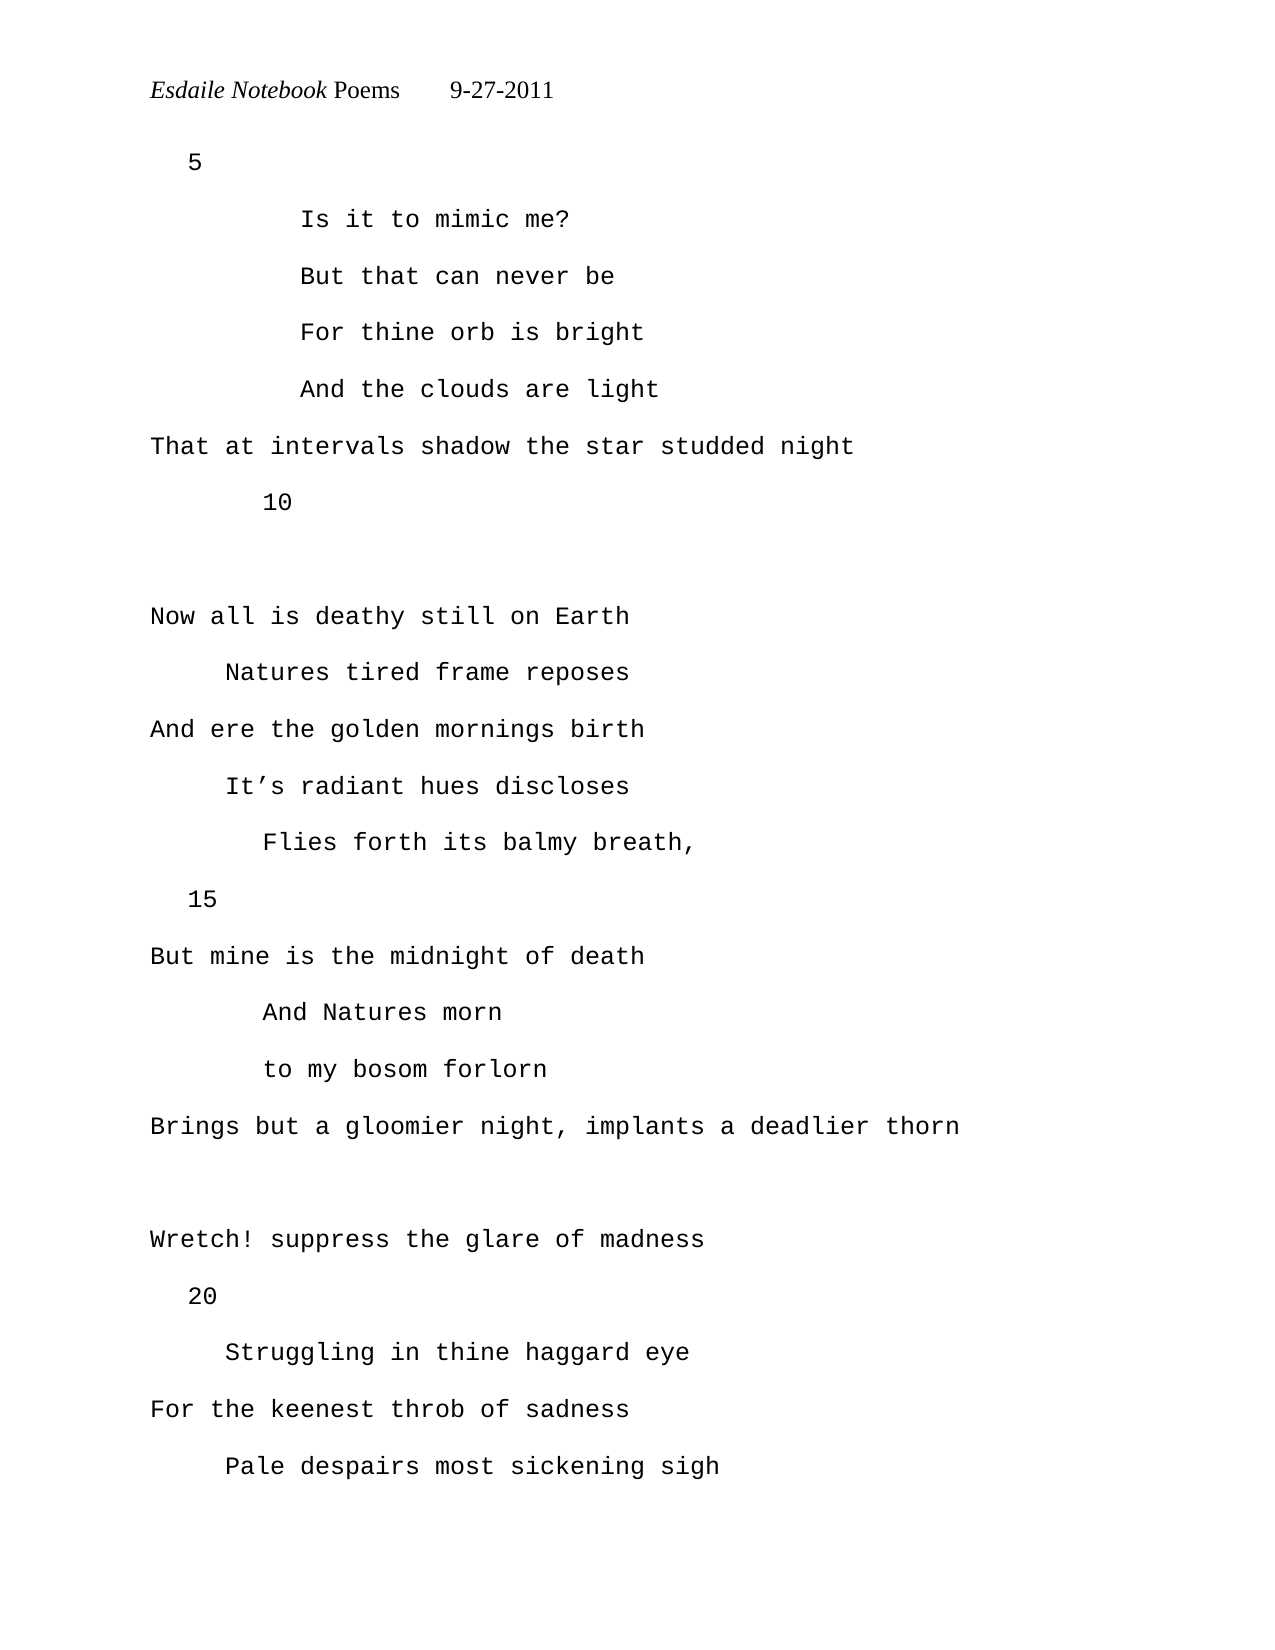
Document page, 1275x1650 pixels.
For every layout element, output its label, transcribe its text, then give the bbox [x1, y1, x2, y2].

text Wretch! suppress the glare of madness 20 [150, 1227, 1125, 1312]
text Is it to mimic me? [150, 207, 1125, 235]
text to my bosom forlorn [150, 1057, 1125, 1085]
text Brings but a gloomier night, implants a deadlier thorn [150, 1113, 1125, 1142]
text For thine orb is bright [150, 320, 1125, 348]
text Natures tired frame reposes [150, 660, 1125, 688]
text But that can never be [150, 263, 1125, 292]
text Pale despairs most sickening sigh [150, 1453, 1125, 1482]
text Now all is deathy still on Earth [150, 603, 1125, 632]
text But mine is the midnight of death [150, 943, 1125, 972]
text It’s radiant hues discloses [150, 773, 1125, 802]
text And Natures morn [150, 1000, 1125, 1028]
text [150, 150, 1125, 178]
text That at intervals shadow the star studded night 10 [150, 433, 1125, 518]
text For the keenest throb of sadness [150, 1397, 1125, 1425]
text And the clouds are light [150, 377, 1125, 405]
text Flies forth its balmy breath, 15 [150, 830, 1125, 915]
text And ere the golden mornings birth [150, 717, 1125, 745]
text Struggling in thine haggard eye [150, 1340, 1125, 1368]
